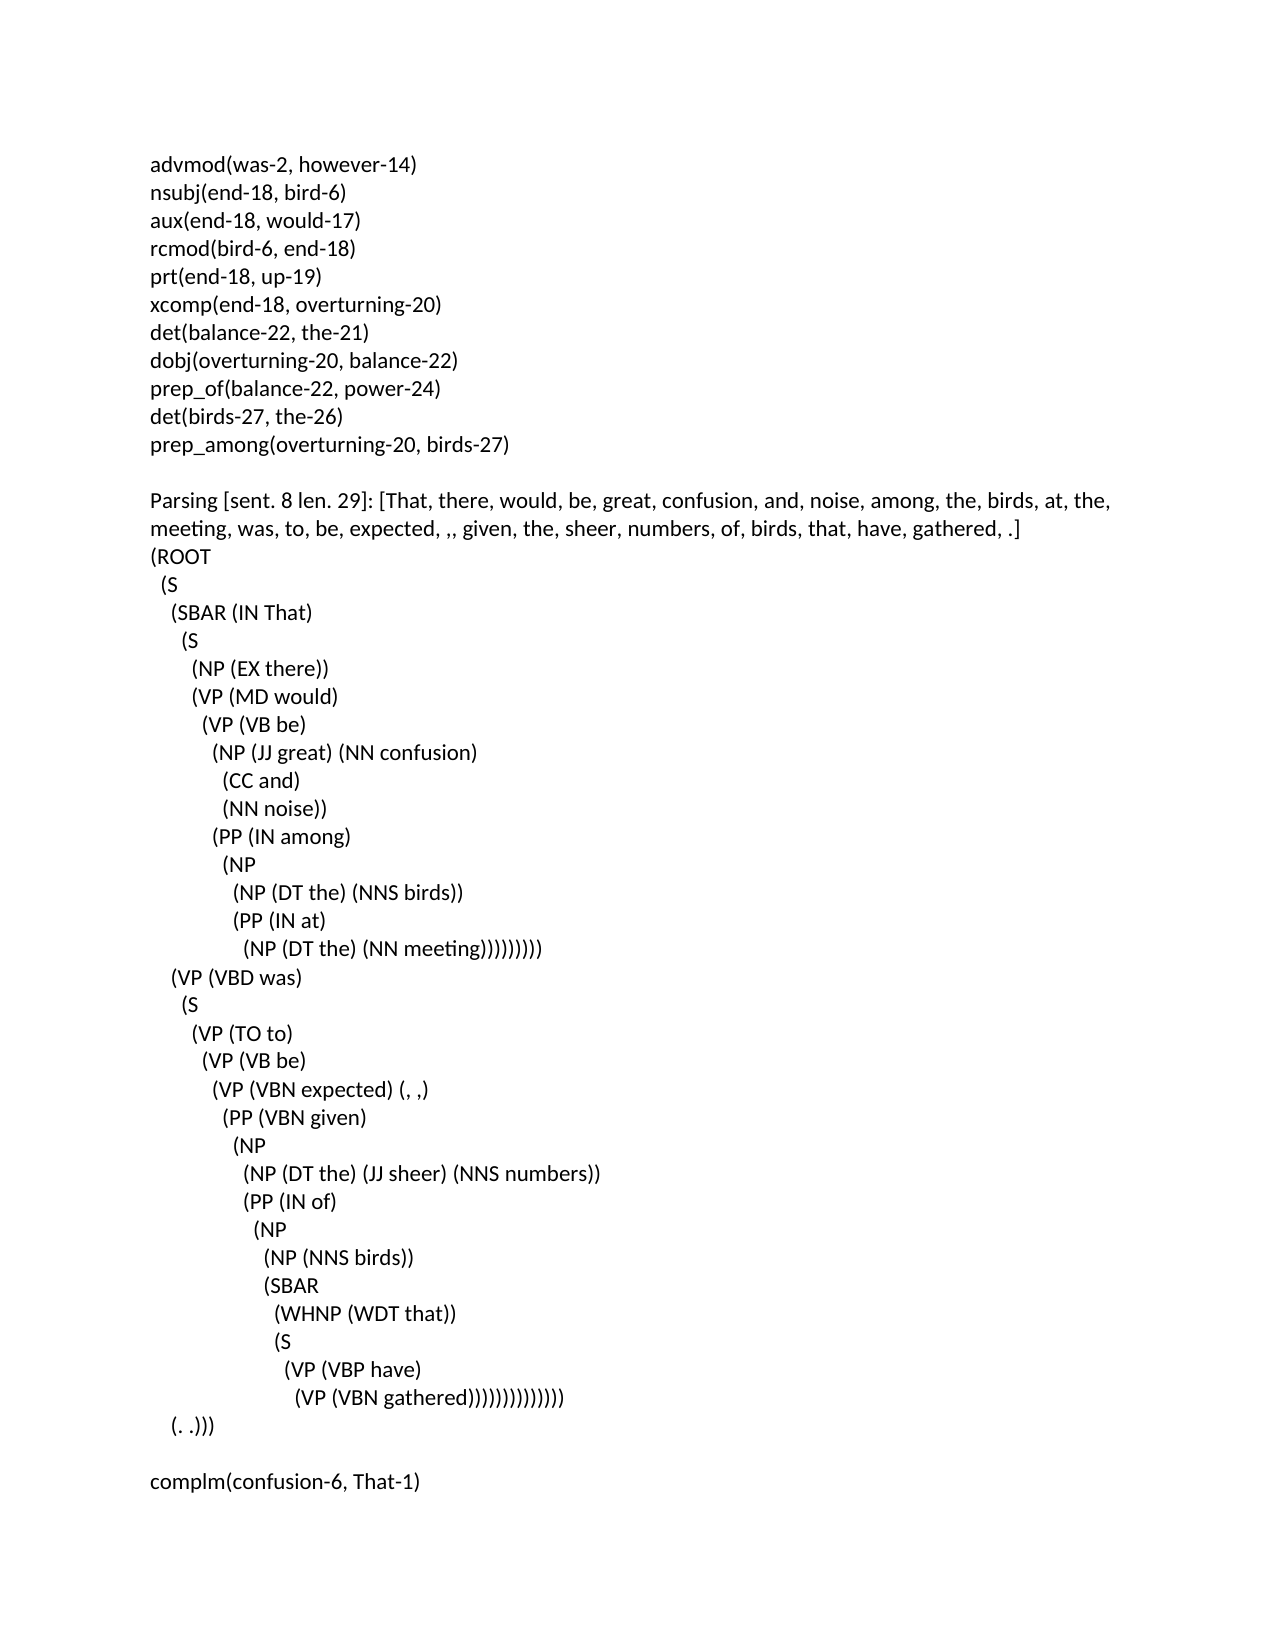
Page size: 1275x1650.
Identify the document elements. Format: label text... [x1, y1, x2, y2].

text (NP (NNS birds)) [150, 1243, 1125, 1271]
text (VP (VBN expected) (, ,) [150, 1075, 1125, 1103]
text (PP (IN at) [150, 907, 1125, 934]
text (VP (TO to) [150, 1019, 1125, 1047]
text (NP (JJ great) (NN confusion) [150, 738, 1125, 766]
text (VP (VBD was) [150, 963, 1125, 991]
text xcomp(end-18, overturning-20) [150, 290, 1125, 318]
text (NP (DT the) (JJ sheer) (NNS numbers)) [150, 1159, 1125, 1187]
text complm(confusion-6, That-1) [150, 1467, 1125, 1495]
text (NP (DT the) (NNS birds)) [150, 878, 1125, 907]
text (. .))) [150, 1411, 1125, 1439]
text rcmod(bird-6, end-18) [150, 234, 1125, 262]
text (NN noise)) [150, 794, 1125, 822]
text (CC and) [150, 766, 1125, 794]
text prep_of(balance-22, power-24) [150, 374, 1125, 402]
text (PP (IN of) [150, 1187, 1125, 1215]
text prep_among(overturning-20, birds-27) [150, 430, 1125, 458]
text dobj(overturning-20, balance-22) [150, 346, 1125, 374]
text (SBAR [150, 1271, 1125, 1299]
text prt(end-18, up-19) [150, 262, 1125, 290]
text (NP [150, 1131, 1125, 1159]
text (VP (VB be) [150, 710, 1125, 738]
text (NP [150, 1215, 1125, 1243]
text (WHNP (WDT that)) [150, 1299, 1125, 1327]
text aux(end-18, would-17) [150, 206, 1125, 234]
text det(balance-22, the-21) [150, 318, 1125, 346]
text (VP (VB be) [150, 1047, 1125, 1075]
text Parsing [sent. 8 len. 29]: [That, there, would, be, great, confusion, and, noise, among, the, birds, at, the, meeting, was, to, be, expected, ,, given, the, sheer, numbers, of, birds, that, have, gathered, .] [150, 486, 1125, 542]
text (ROOT [150, 542, 1125, 570]
text (VP (VBN gathered)))))))))))))) [150, 1383, 1125, 1411]
text (SBAR (IN That) [150, 598, 1125, 626]
text (NP (EX there)) [150, 654, 1125, 682]
text (S [150, 991, 1125, 1019]
text (NP [150, 851, 1125, 878]
text (NP (DT the) (NN meeting))))))))) [150, 934, 1125, 963]
text (PP (IN among) [150, 822, 1125, 851]
text nsubj(end-18, bird-6) [150, 178, 1125, 206]
text advmod(was-2, however-14) [150, 150, 1125, 178]
text (PP (VBN given) [150, 1103, 1125, 1131]
text (S [150, 1327, 1125, 1355]
text det(birds-27, the-26) [150, 402, 1125, 430]
text (S [150, 570, 1125, 598]
text (VP (MD would) [150, 682, 1125, 710]
text (VP (VBP have) [150, 1355, 1125, 1383]
text (S [150, 626, 1125, 654]
